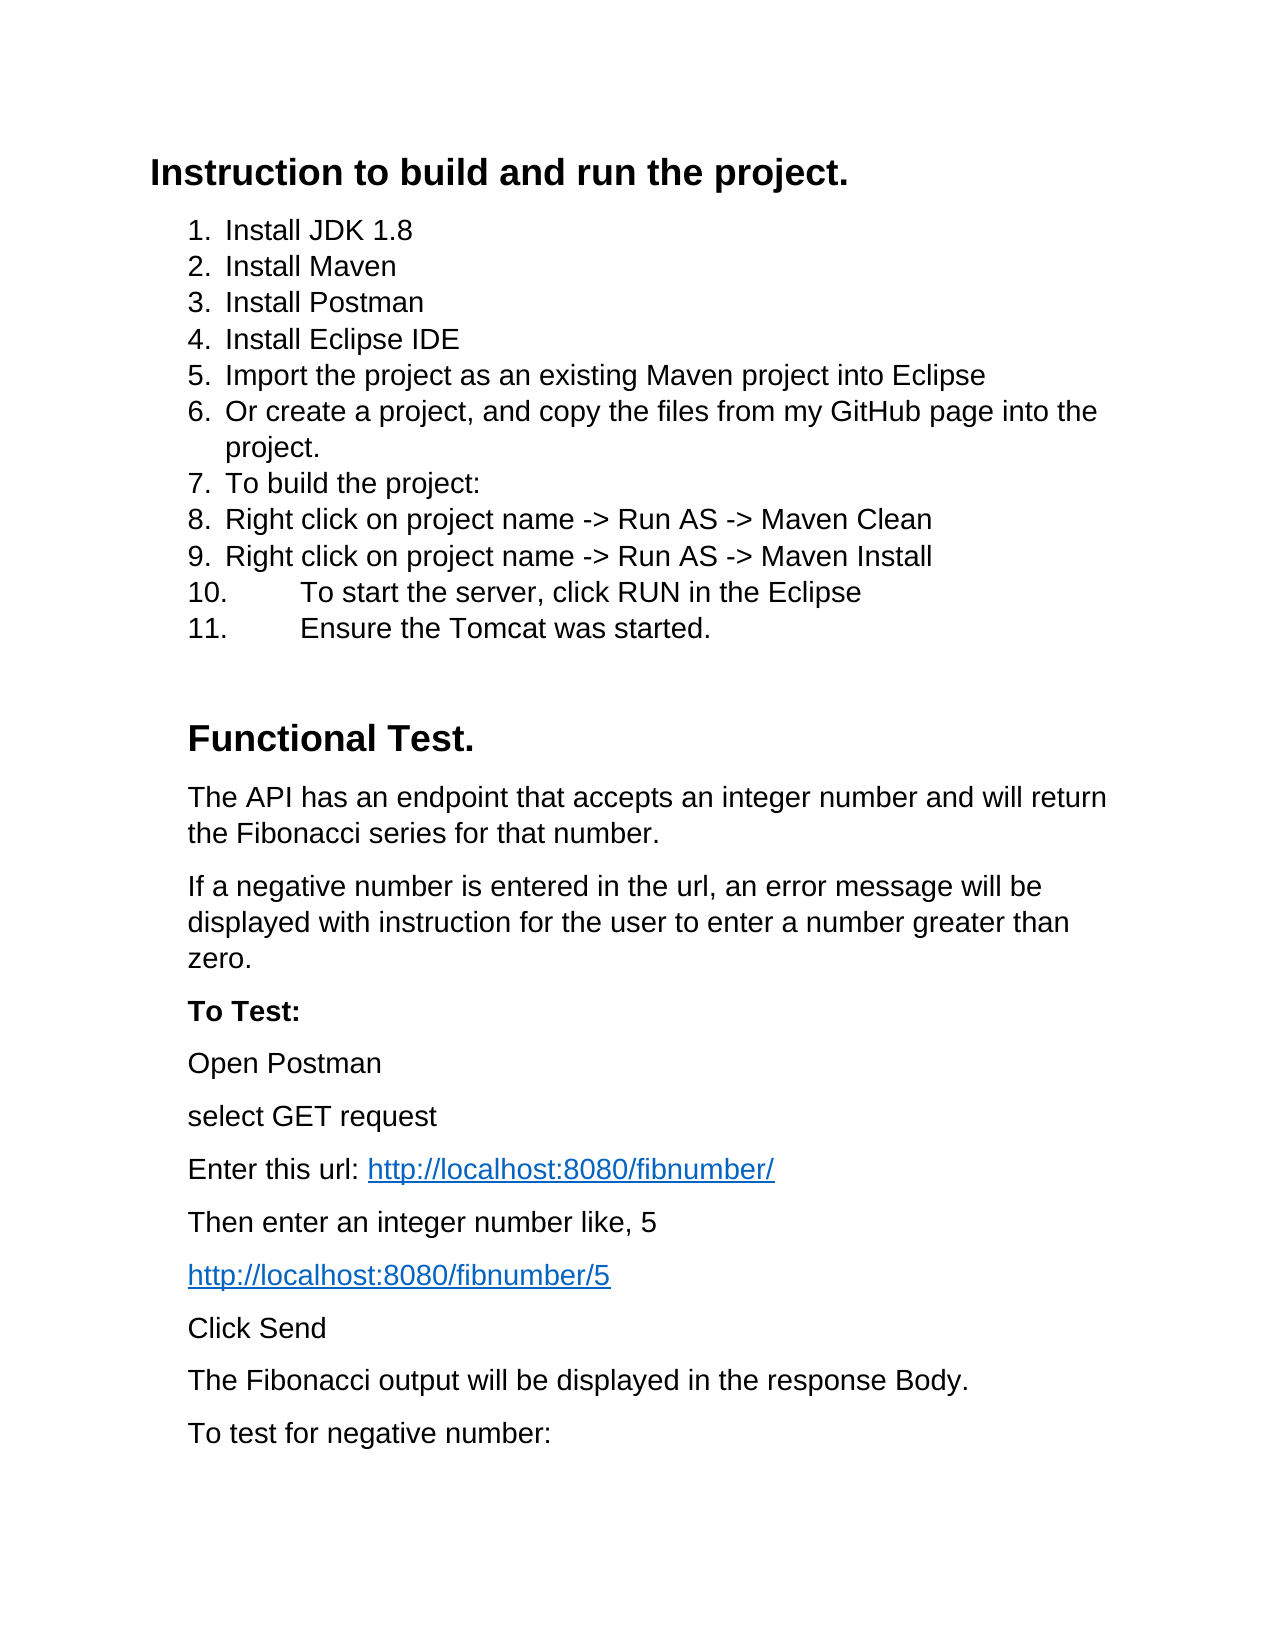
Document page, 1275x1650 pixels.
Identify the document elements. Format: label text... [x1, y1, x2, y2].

text Instruction to build and run the project. [150, 150, 1125, 193]
list Right click on project name -> Run AS -> Maven Install [187, 538, 1125, 572]
text Open Postman [187, 1047, 1125, 1080]
list Install JDK 1.8 [187, 213, 1125, 247]
text To Test: [187, 994, 1125, 1027]
list Or create a project, and copy the files from my GitHub page into the project. [187, 394, 1125, 464]
list Install Eclipse IDE [187, 322, 1125, 355]
list Import the project as an existing Maven project into Eclipse [187, 358, 1125, 391]
text Enter this url: http://localhost:8080/fibnumber/ [187, 1152, 1125, 1186]
list Install Maven [187, 249, 1125, 283]
list Ensure the Tomcat was started. [187, 611, 1125, 644]
text Then enter an integer number like, 5 [187, 1205, 1125, 1238]
text The Fibonacci output will be displayed in the response Body. [187, 1363, 1125, 1397]
text Functional Test. [187, 716, 1125, 759]
text select GET request [187, 1099, 1125, 1133]
text The API has an endpoint that accepts an integer number and will return the Fibonacci series for that number. [187, 780, 1125, 849]
text If a negative number is entered in the url, an error message will be displayed with instruction for the user to enter a number greater than zero. [187, 869, 1125, 974]
list Install Postman [187, 286, 1125, 319]
text Click Send [187, 1311, 1125, 1344]
list Right click on project name -> Run AS -> Maven Clean [187, 502, 1125, 536]
text http://localhost:8080/fibnumber/5 [187, 1258, 1125, 1291]
list To start the server, click RUN in the Eclipse [187, 575, 1125, 608]
text To test for negative number: [187, 1416, 1125, 1450]
list To build the project: [187, 466, 1125, 500]
